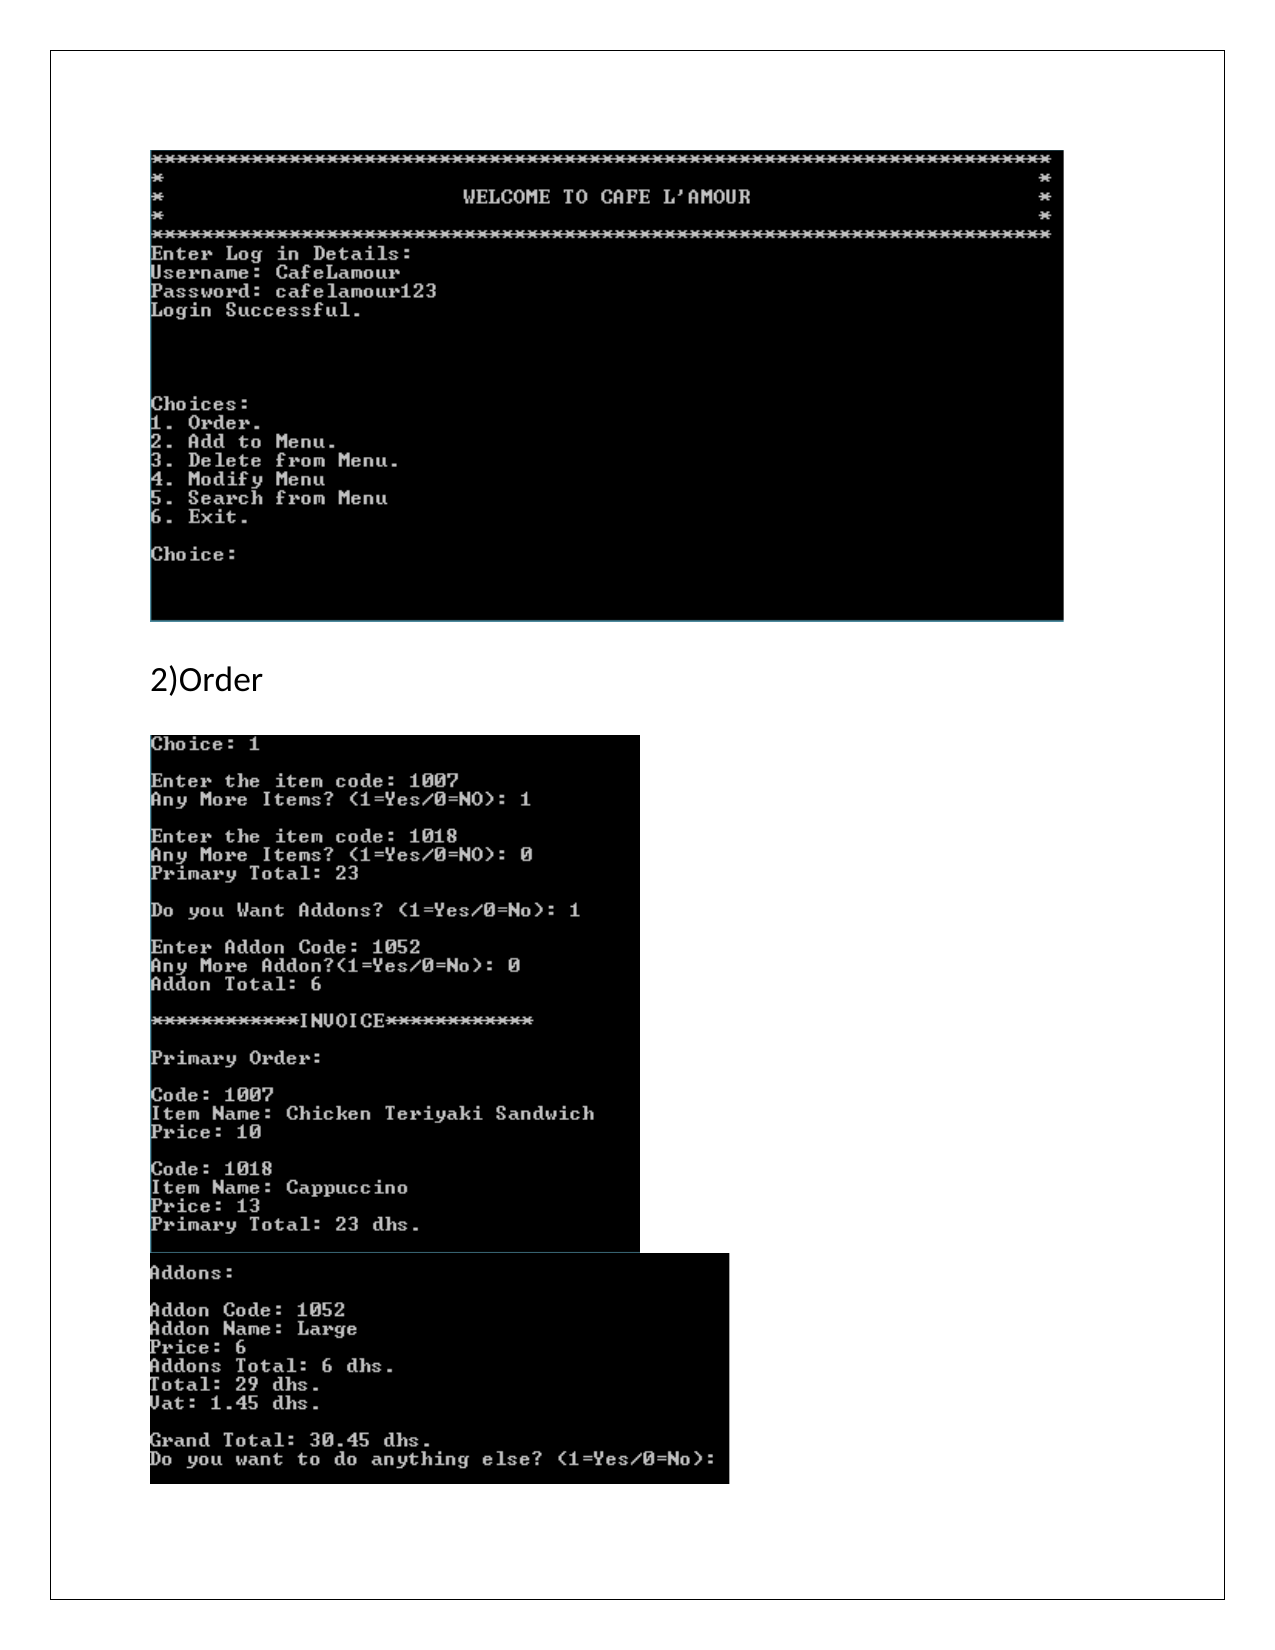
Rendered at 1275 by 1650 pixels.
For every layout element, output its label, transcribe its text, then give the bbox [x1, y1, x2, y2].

text 2)Order [150, 657, 1125, 700]
picture [150, 735, 730, 1484]
picture [150, 150, 1064, 622]
